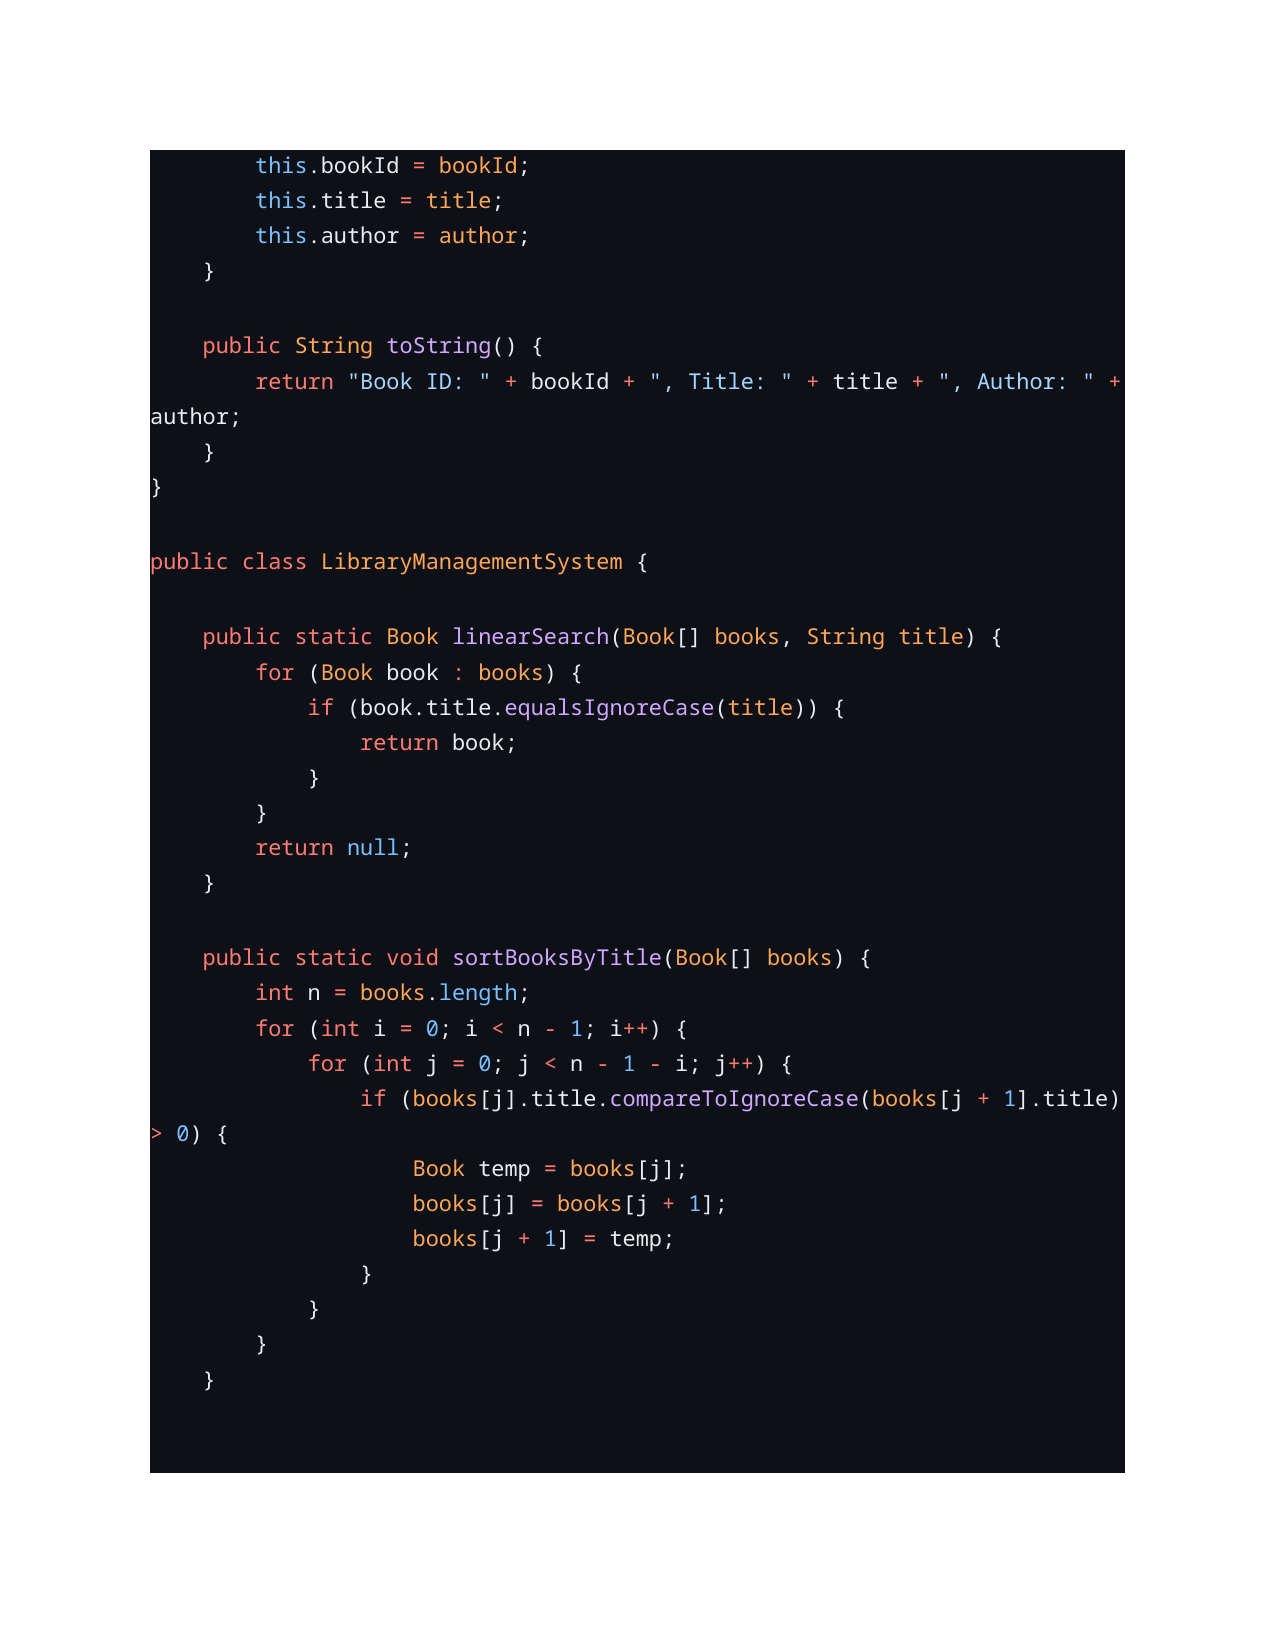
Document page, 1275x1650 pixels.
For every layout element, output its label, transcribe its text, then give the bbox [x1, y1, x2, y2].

text } [150, 436, 1125, 466]
text this.bookId = bookId; [150, 150, 1125, 180]
text Book temp = books[j]; [150, 1153, 1125, 1183]
text for (Book book : books) { [150, 656, 1125, 686]
text this.author = author; [150, 220, 1125, 250]
text return null; [150, 832, 1125, 862]
text books[j] = books[j + 1]; [150, 1188, 1125, 1218]
text if (book.title.equalsIgnoreCase(title)) { [150, 692, 1125, 721]
text return book; [150, 727, 1125, 756]
text for (int j = 0; j < n - 1 - i; j++) { [150, 1048, 1125, 1077]
text } [150, 797, 1125, 827]
text public String toString() { [150, 331, 1125, 360]
text } [150, 1293, 1125, 1323]
text } [150, 1258, 1125, 1288]
text int n = books.length; [150, 977, 1125, 1007]
text books[j + 1] = temp; [150, 1223, 1125, 1253]
text public static void sortBooksByTitle(Book[] books) { [150, 942, 1125, 972]
text } [150, 867, 1125, 897]
text } [150, 471, 1125, 501]
text if (books[j].title.compareToIgnoreCase(books[j + 1].title) > 0) { [150, 1083, 1125, 1148]
text } [150, 1363, 1125, 1393]
text this.title = title; [150, 185, 1125, 215]
text public static Book linearSearch(Book[] books, String title) { [150, 621, 1125, 651]
text public class LibraryManagementSystem { [150, 546, 1125, 576]
text } [150, 255, 1125, 285]
text for (int i = 0; i < n - 1; i++) { [150, 1012, 1125, 1042]
text } [150, 1328, 1125, 1358]
text return "Book ID: " + bookId + ", Title: " + title + ", Author: " + author; [150, 366, 1125, 431]
text } [150, 762, 1125, 792]
